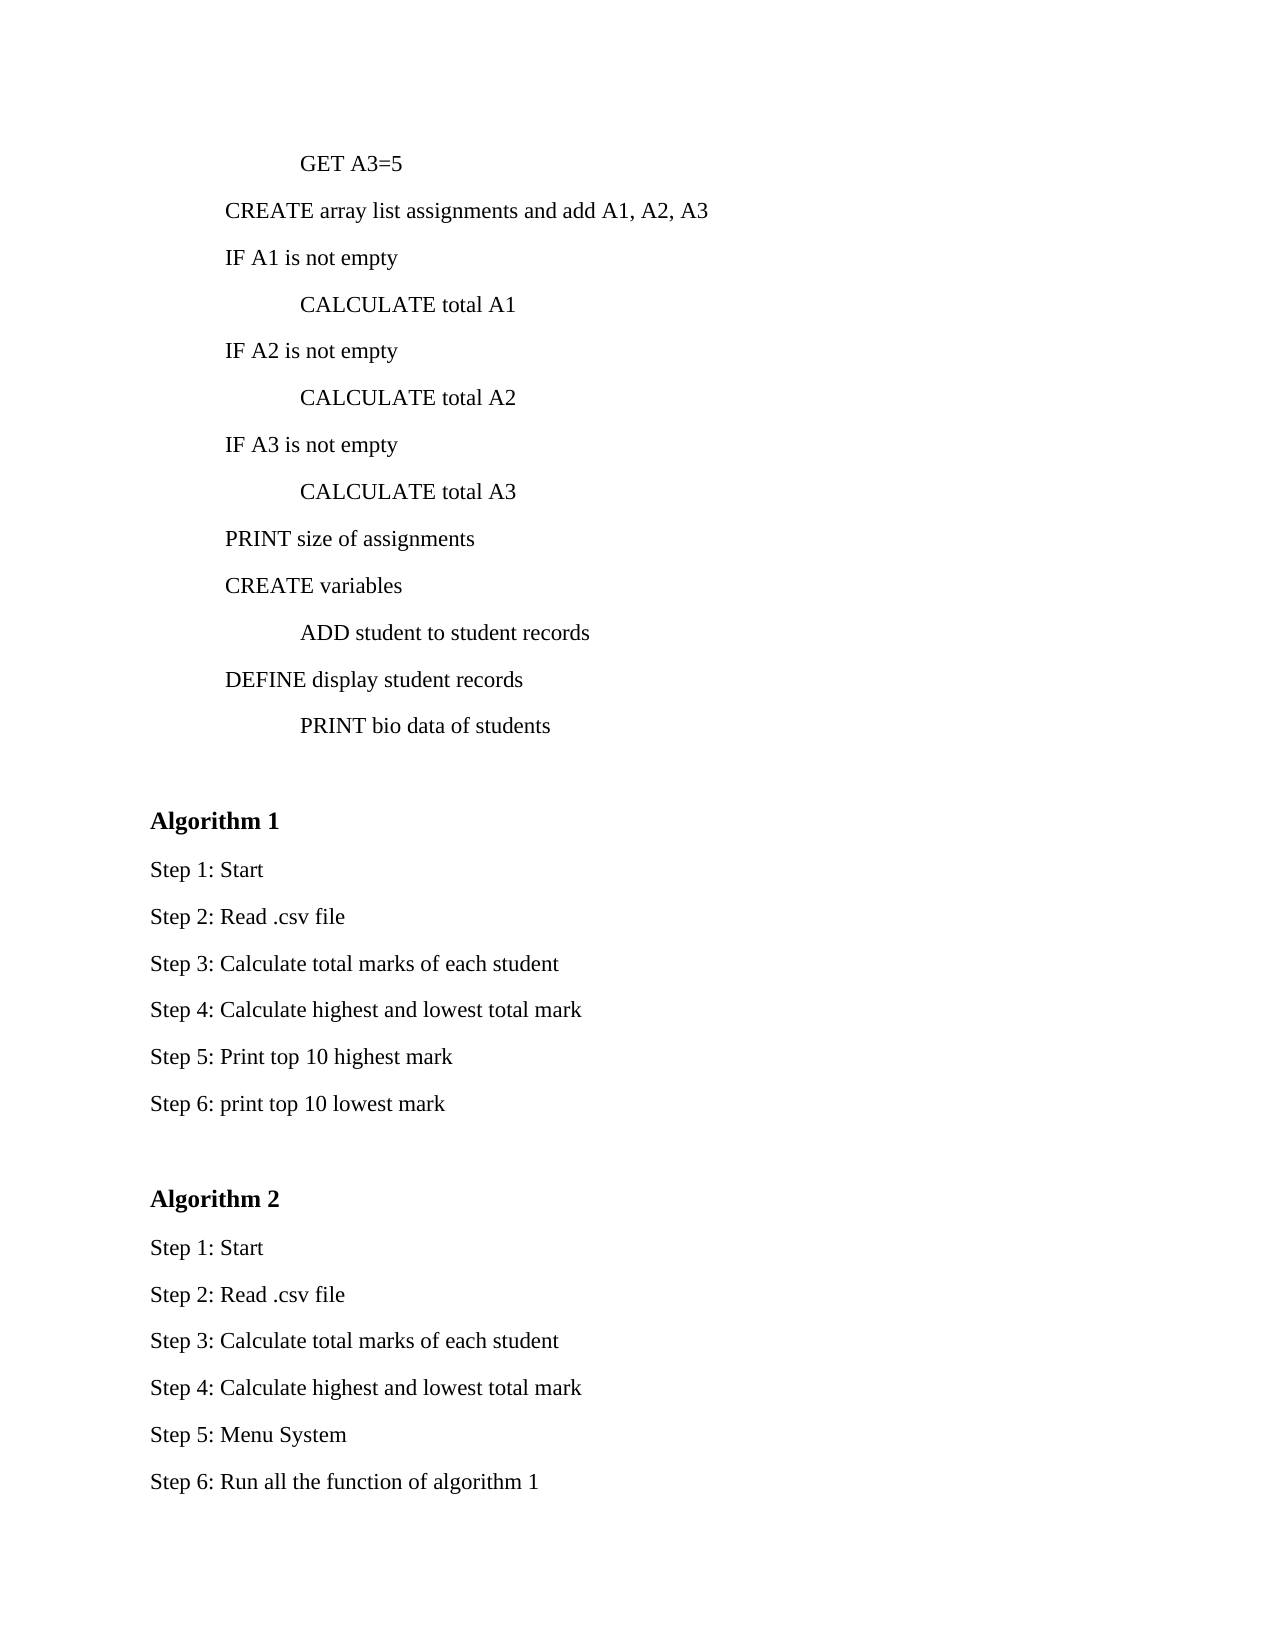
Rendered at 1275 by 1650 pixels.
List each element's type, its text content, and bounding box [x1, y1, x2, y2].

text Step 4: Calculate highest and lowest total mark [150, 1374, 1125, 1401]
text CALCULATE total A1 [150, 291, 1125, 317]
text CALCULATE total A2 [150, 384, 1125, 411]
text Step 1: Start [150, 1234, 1125, 1260]
text Step 5: Print top 10 highest mark [150, 1043, 1125, 1070]
text Algorithm 2 [150, 1184, 1125, 1213]
text PRINT bio data of students [150, 712, 1125, 739]
text IF A2 is not empty [150, 337, 1125, 364]
text CREATE array list assignments and add A1, A2, A3 [150, 197, 1125, 223]
text Step 4: Calculate highest and lowest total mark [150, 997, 1125, 1023]
text Step 3: Calculate total marks of each student [150, 1327, 1125, 1354]
text PRINT size of assignments [150, 525, 1125, 551]
text Algorithm 1 [150, 806, 1125, 835]
text Step 2: Read .csv file [150, 903, 1125, 929]
text ADD student to student records [150, 619, 1125, 645]
text IF A1 is not empty [150, 244, 1125, 270]
text DEFINE display student records [150, 666, 1125, 692]
text Step 6: print top 10 lowest mark [150, 1090, 1125, 1117]
text GET A3=5 [150, 150, 1125, 176]
text CREATE variables [150, 572, 1125, 598]
text Step 5: Menu System [150, 1421, 1125, 1448]
text Step 3: Calculate total marks of each student [150, 950, 1125, 976]
text IF A3 is not empty [150, 431, 1125, 458]
text CALCULATE total A3 [150, 478, 1125, 504]
text Step 6: Run all the function of algorithm 1 [150, 1468, 1125, 1494]
text Step 1: Start [150, 856, 1125, 882]
text Step 2: Read .csv file [150, 1281, 1125, 1307]
